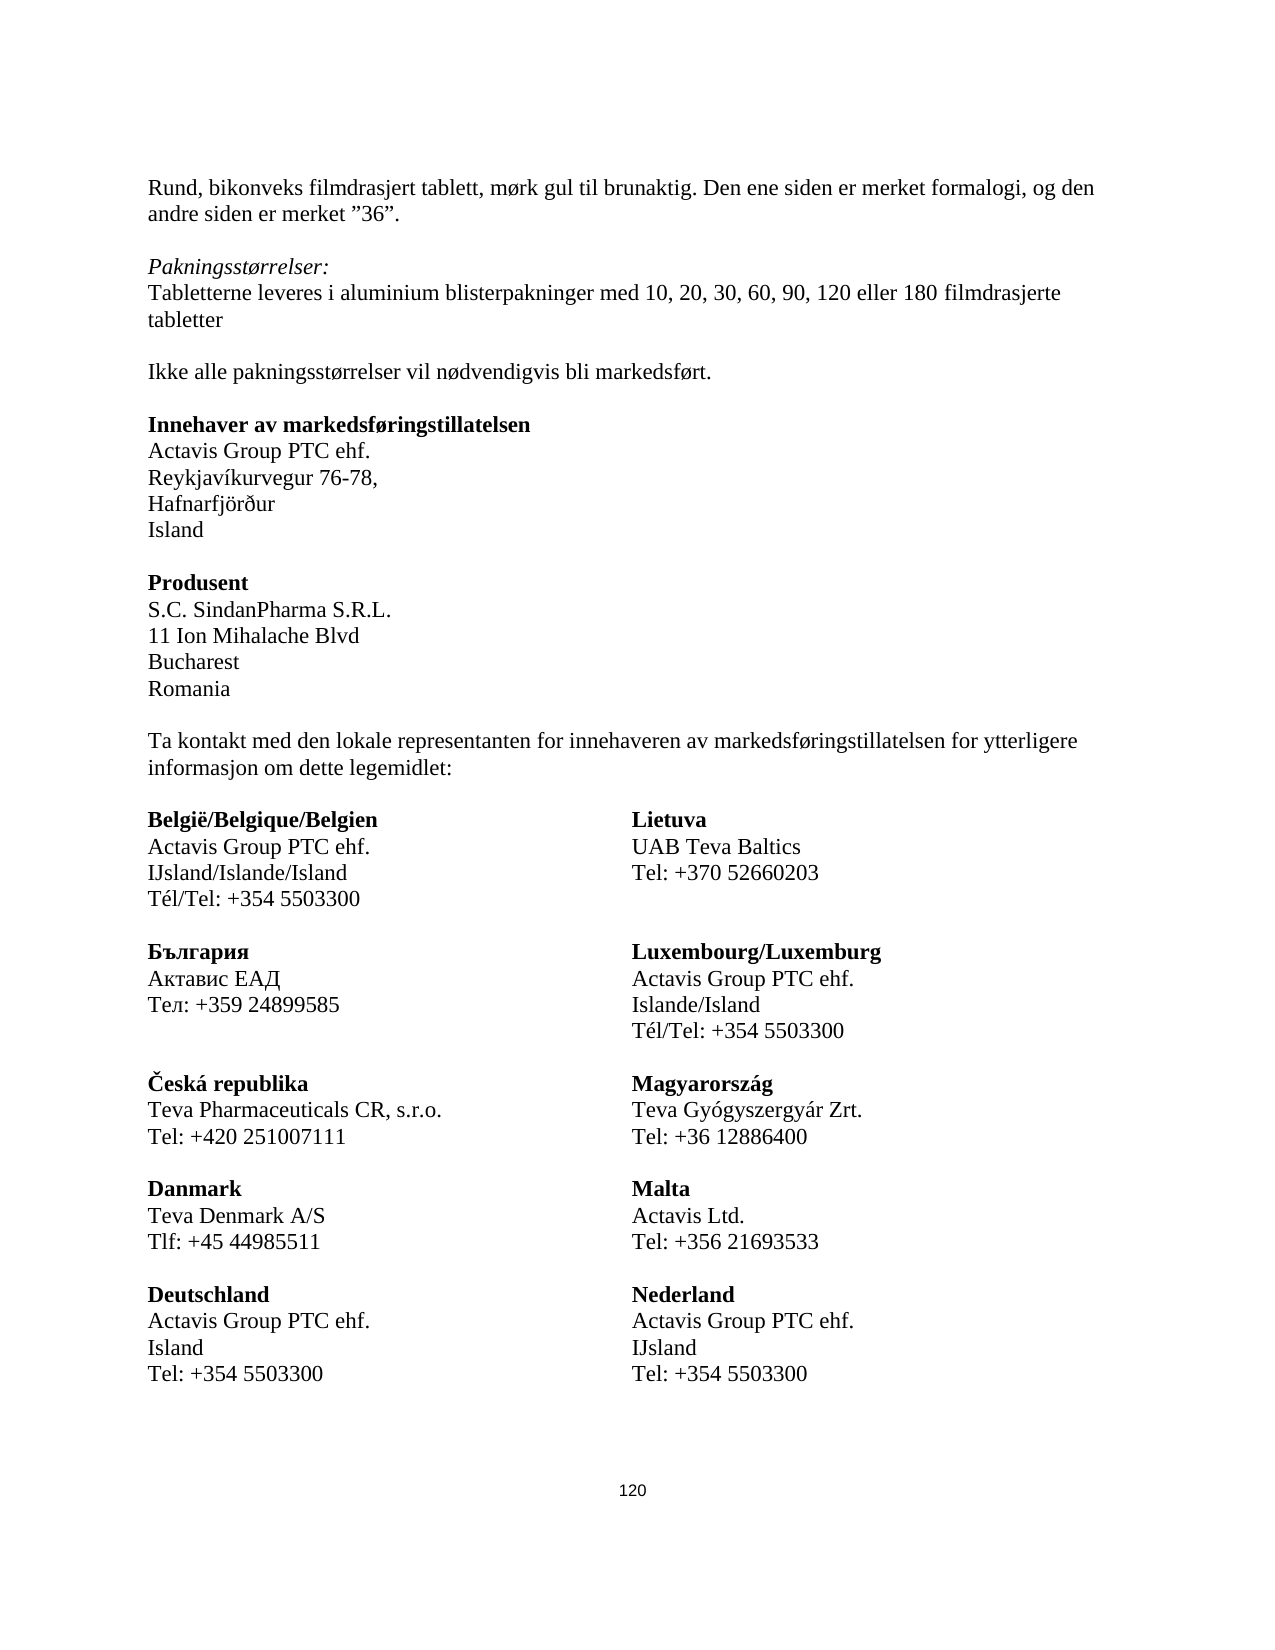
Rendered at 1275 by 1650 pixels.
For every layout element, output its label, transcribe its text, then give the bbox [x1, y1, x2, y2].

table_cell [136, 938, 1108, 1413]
text 11 Ion Mihalache Blvd [148, 622, 1127, 648]
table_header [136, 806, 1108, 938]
text Ta kontakt med den lokale representanten for innehaveren av markedsføringstillatelsen for ytterligere informasjon om dette legemidlet: [148, 727, 1127, 780]
text Romania [148, 675, 1127, 701]
text Innehaver av markedsføringstillatelsen [148, 411, 1127, 437]
text Tabletterne leveres i aluminium blisterpakninger med 10, 20, 30, 60, 90, 120 eller 180 filmdrasjerte tabletter [148, 279, 1127, 332]
text Actavis Group PTC ehf. [148, 437, 1127, 464]
text Island [148, 517, 1127, 543]
text Pakningsstørrelser: [148, 253, 1127, 279]
text Ikke alle pakningsstørrelser vil nødvendigvis bli markedsført. [148, 358, 1127, 385]
text Rund, bikonveks filmdrasjert tablett, mørk gul til brunaktig. Den ene siden er merket formalogi, og den andre siden er merket ”36”. [148, 174, 1127, 227]
text Hafnarfjörður [148, 490, 1127, 517]
text Reykjavíkurvegur 76-78, [148, 464, 1127, 490]
text Bucharest [148, 648, 1127, 675]
text S.C. SindanPharma S.R.L. [148, 596, 1127, 622]
text Produsent [148, 569, 1127, 596]
